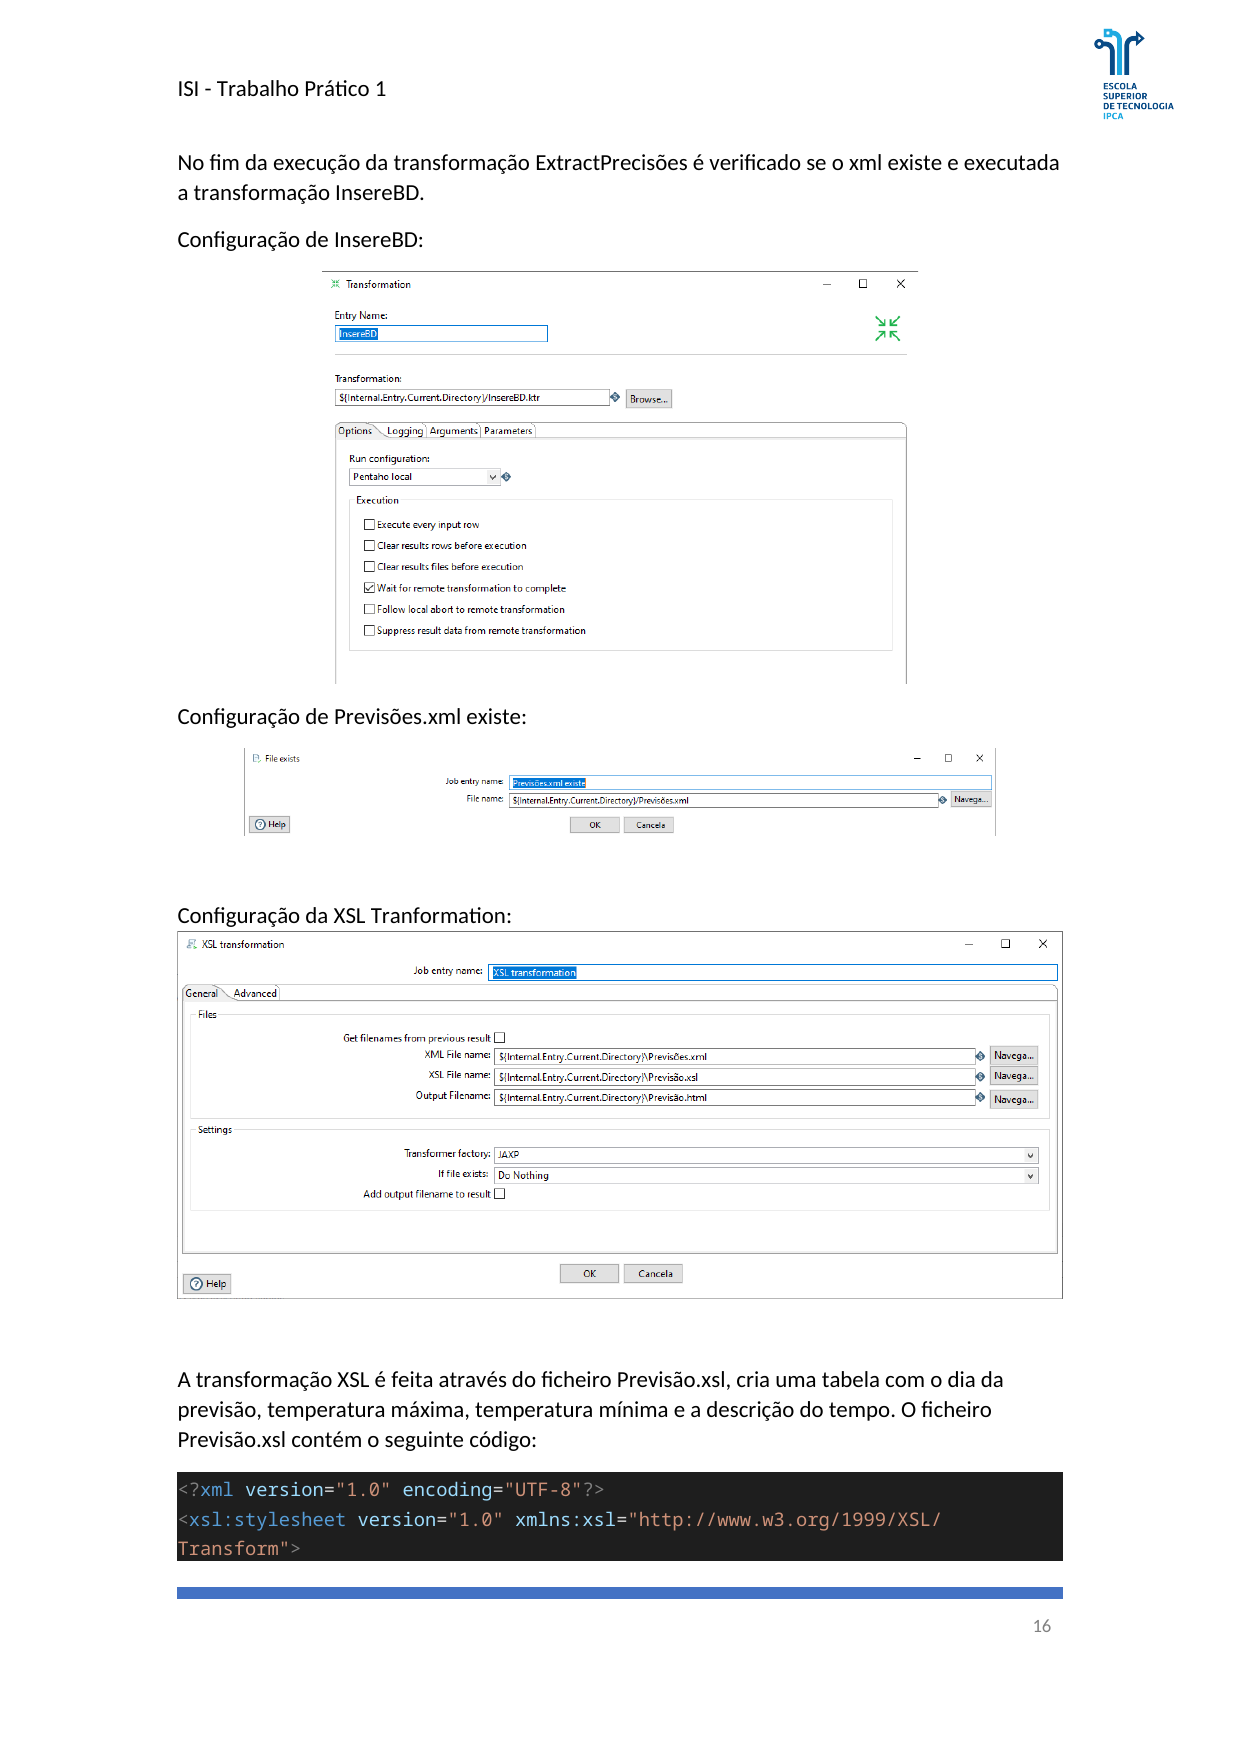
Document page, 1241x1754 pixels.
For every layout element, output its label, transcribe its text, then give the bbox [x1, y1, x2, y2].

text A transformação XSL é feita através do ficheiro Previsão.xsl, cria uma tabela com o dia da previsão, temperatura máxima, temperatura mínima e a descrição do tempo. O ficheiro Previsão.xsl contém o seguinte código: [177, 1365, 1063, 1453]
text <xsl:stylesheet version="1.0" xmlns:xsl="http://www.w3.org/1999/XSL/Transform"> [177, 1502, 1063, 1561]
text Configuração de InsereBD: [177, 225, 1063, 253]
picture [1091, 21, 1176, 125]
text Configuração de Previsões.xml existe: [177, 702, 1063, 730]
text No fim da execução da transformação ExtractPrecisões é verificado se o xml existe e executada a transformação InsereBD. [177, 148, 1063, 206]
text Configuração da XSL Tranformation: [177, 901, 1063, 931]
picture [177, 931, 1063, 1299]
picture [244, 748, 996, 836]
picture [322, 271, 919, 684]
text <?xml version="1.0" encoding="UTF-8"?> [177, 1472, 1063, 1502]
